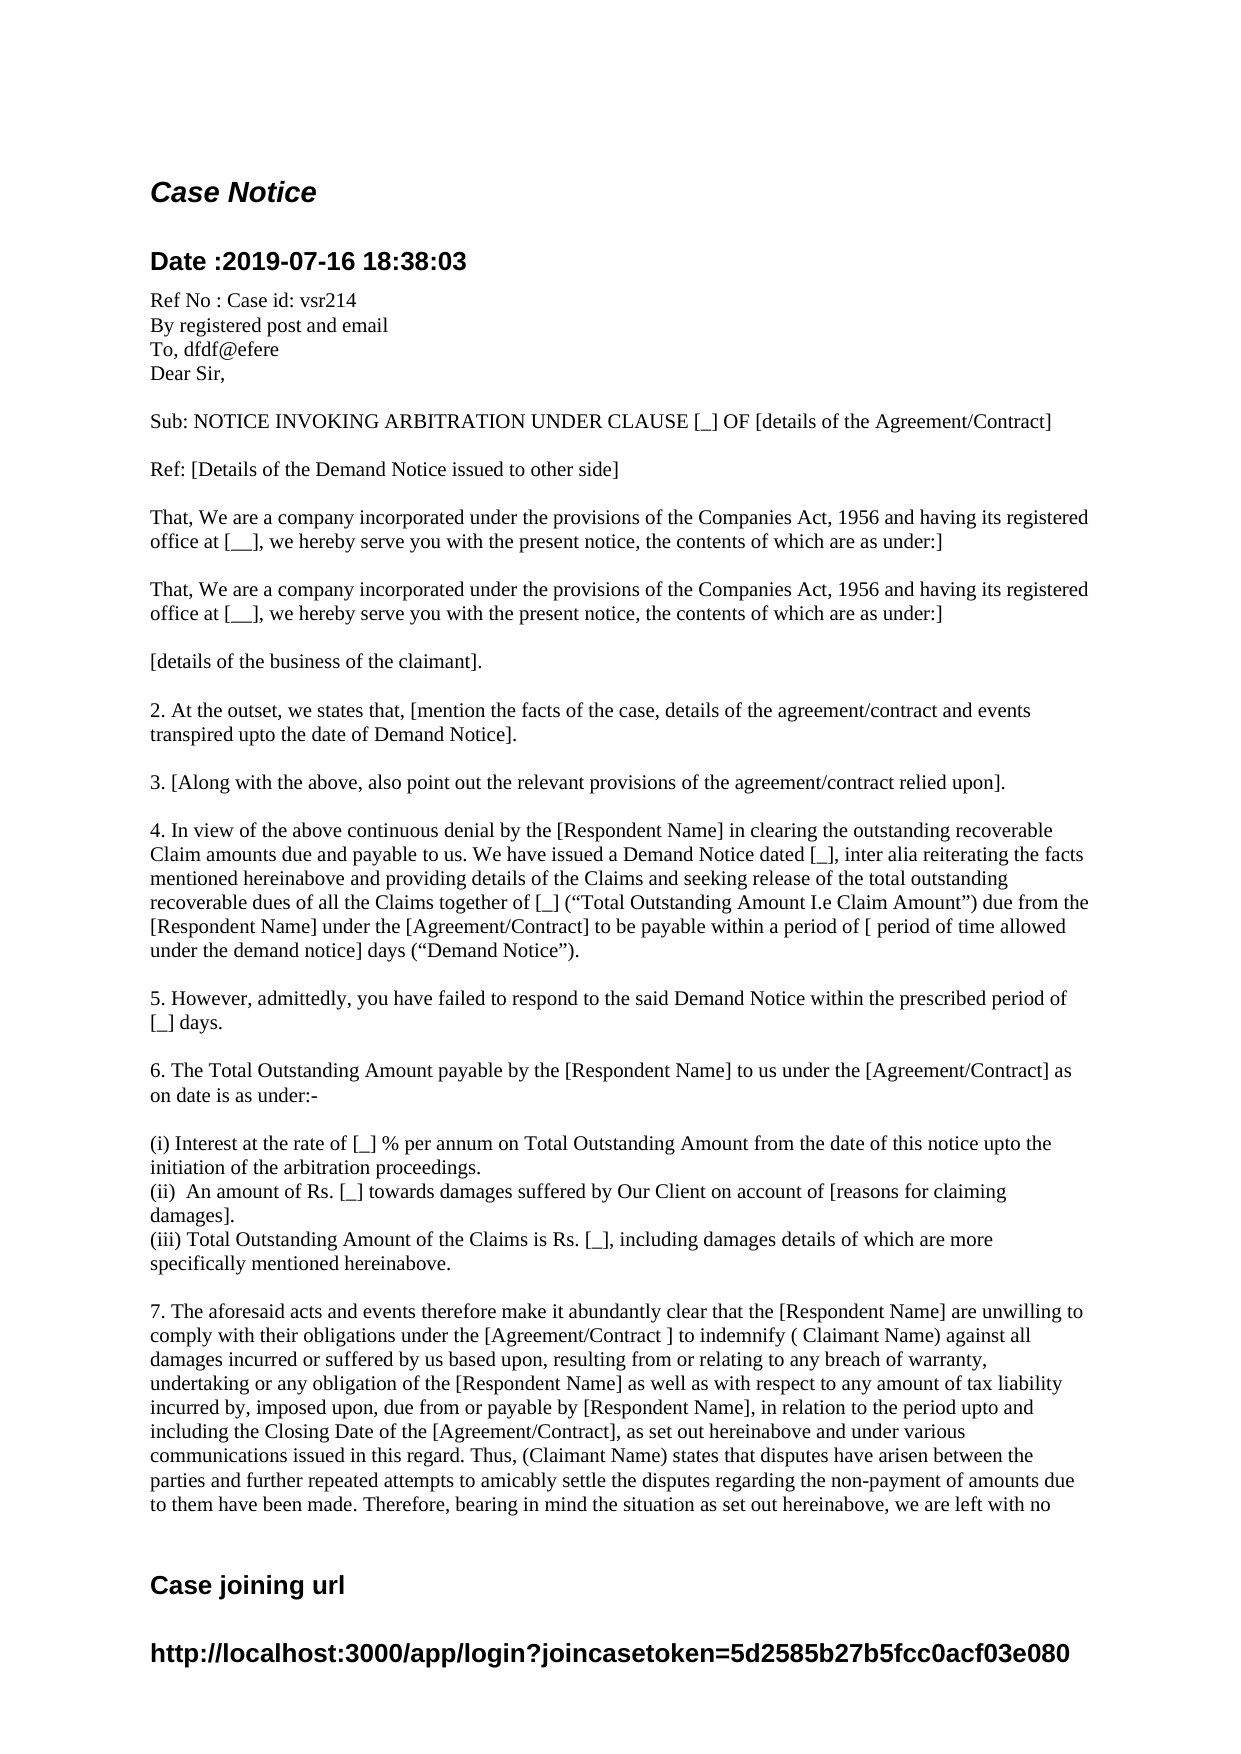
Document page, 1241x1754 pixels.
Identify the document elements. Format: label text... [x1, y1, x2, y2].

text Dear Sir, [150, 361, 1090, 385]
text (iii) Total Outstanding Amount of the Claims is Rs. [_], including damages details of which are more specifically mentioned hereinabove. [150, 1227, 1090, 1275]
text That, We are a company incorporated under the provisions of the Companies Act, 1956 and having its registered office at [__], we hereby serve you with the present notice, the contents of which are as under:] [150, 577, 1090, 625]
text 4. In view of the above continuous denial by the [Respondent Name] in clearing the outstanding recoverable Claim amounts due and payable to us. We have issued a Demand Notice dated [_], inter alia reiterating the facts mentioned hereinabove and providing details of the Claims and seeking release of the total outstanding recoverable dues of all the Claims together of [_] (“Total Outstanding Amount I.e Claim Amount”) due from the [Respondent Name] under the [Agreement/Contract] to be payable within a period of [ period of time allowed under the demand notice] days (“Demand Notice”). [150, 818, 1090, 962]
subtitle Case Notice [150, 175, 1090, 208]
text Sub: NOTICE INVOKING ARBITRATION UNDER CLAUSE [_] OF [details of the Agreement/Contract] [150, 409, 1090, 433]
text 3. [Along with the above, also point out the relevant provisions of the agreement/contract relied upon]. [150, 770, 1090, 794]
text By registered post and email [150, 312, 1090, 337]
text (ii) An amount of Rs. [_] towards damages suffered by Our Client on account of [reasons for claiming damages]. [150, 1179, 1090, 1227]
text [150, 1299, 1090, 1516]
text [details of the business of the claimant]. [150, 649, 1090, 673]
text Ref No : Case id: vsr214 [150, 288, 1090, 312]
text Ref: [Details of the Demand Notice issued to other side] [150, 457, 1090, 481]
subtitle Date :2019-07-16 18:38:03 [150, 246, 1090, 276]
text To, dfdf@efere [150, 337, 1090, 361]
text That, We are a company incorporated under the provisions of the Companies Act, 1956 and having its registered office at [__], we hereby serve you with the present notice, the contents of which are as under:] [150, 505, 1090, 553]
text 6. The Total Outstanding Amount payable by the [Respondent Name] to us under the [Agreement/Contract] as on date is as under:- [150, 1058, 1090, 1107]
text (i) Interest at the rate of [_] % per annum on Total Outstanding Amount from the date of this notice upto the initiation of the arbitration proceedings. [150, 1131, 1090, 1179]
text 5. However, admittedly, you have failed to respond to the said Demand Notice within the prescribed period of [_] days. [150, 986, 1090, 1034]
text 2. At the outset, we states that, [mention the facts of the case, details of the agreement/contract and events transpired upto the date of Demand Notice]. [150, 697, 1090, 746]
